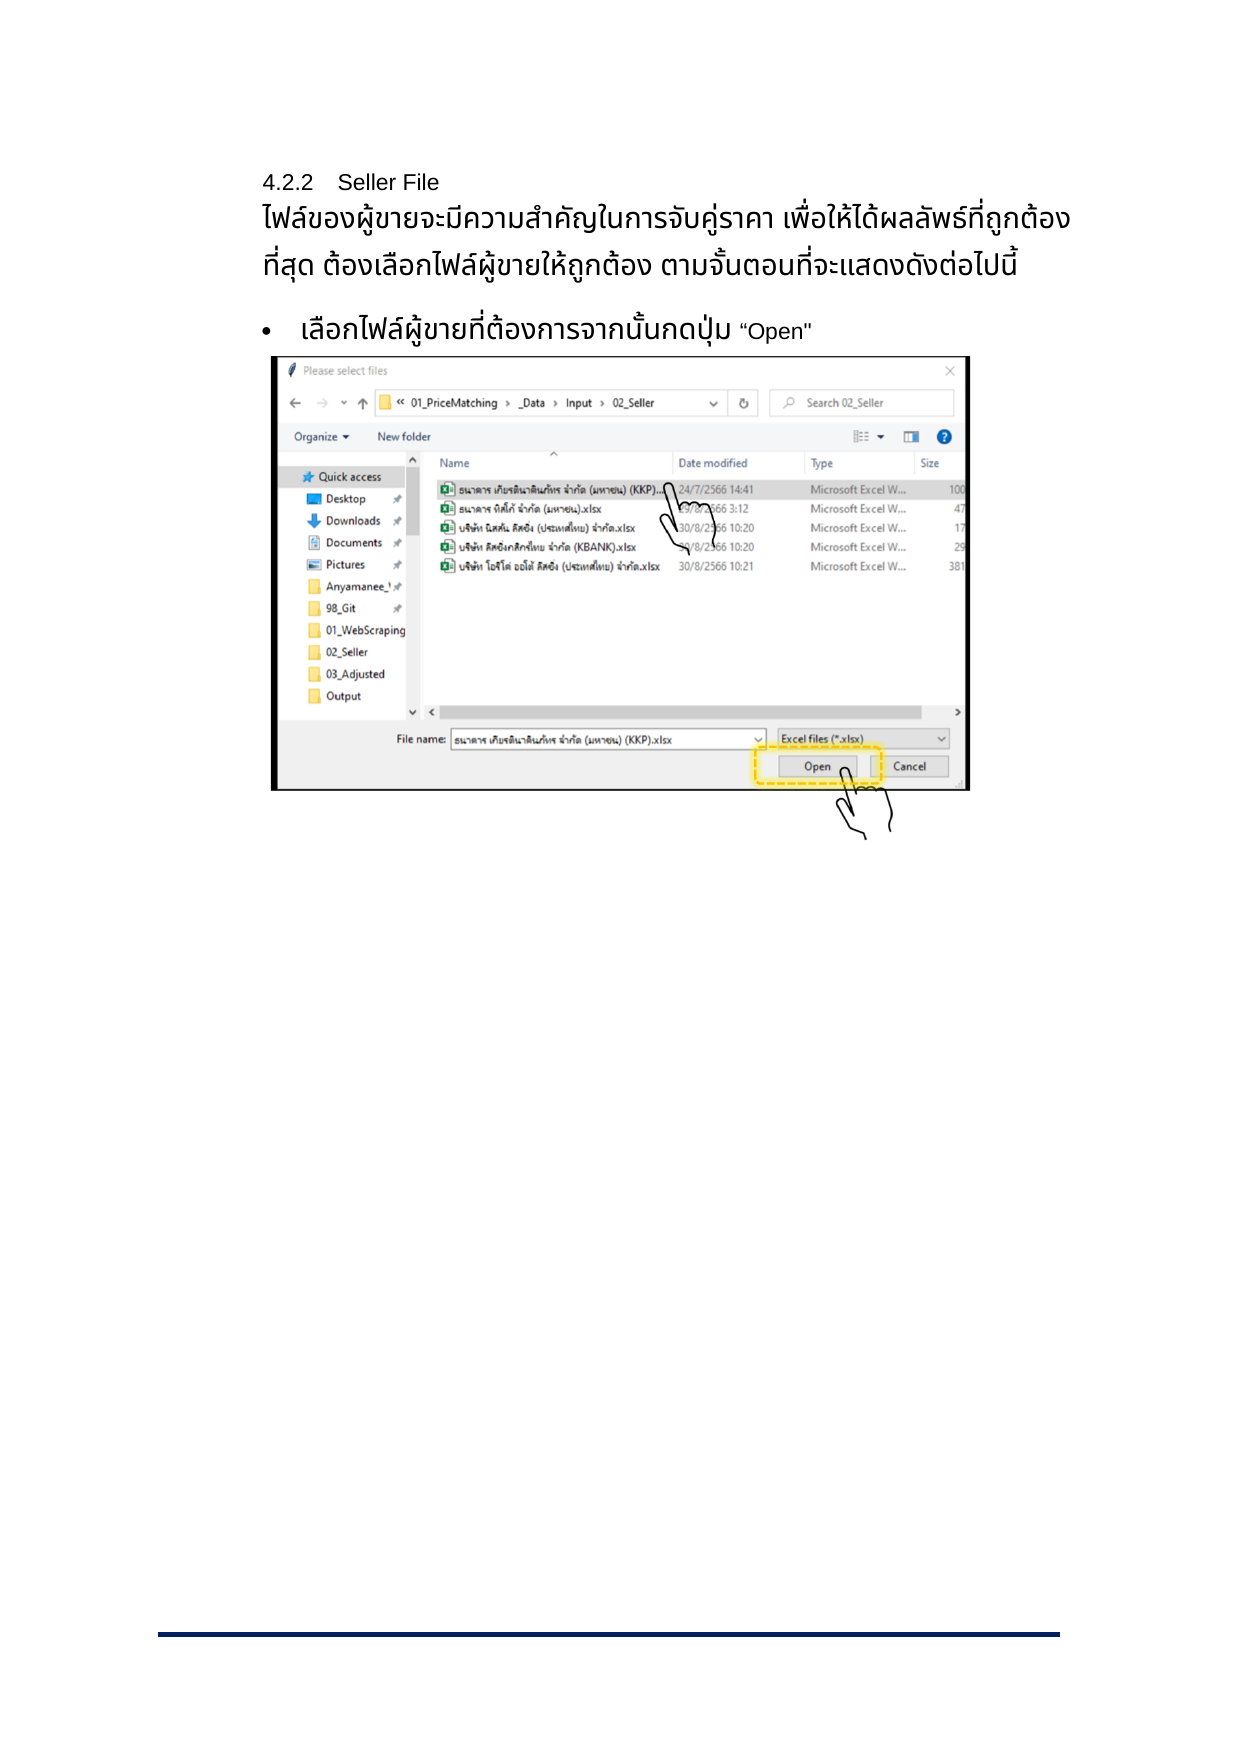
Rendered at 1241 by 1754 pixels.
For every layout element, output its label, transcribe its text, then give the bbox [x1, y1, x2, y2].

list เลือกไฟล์ผู้ขายที่ต้องการจากนั้นกดปุ่ม “Open" [262, 309, 1090, 353]
picture [270, 356, 971, 855]
text ไฟล์ของผู้ขายจะมีความสำคัญในการจับคู่ราคา เพื่อให้ได้ผลลัพธ์ที่ถูกต้องที่สุด ต้องเลือกไฟล์ผู้ขายให้ถูกต้อง ตามจั้นตอนที่จะแสดงดังต่อไปนี้ [262, 197, 1090, 289]
subtitle Seller File [262, 169, 1090, 195]
